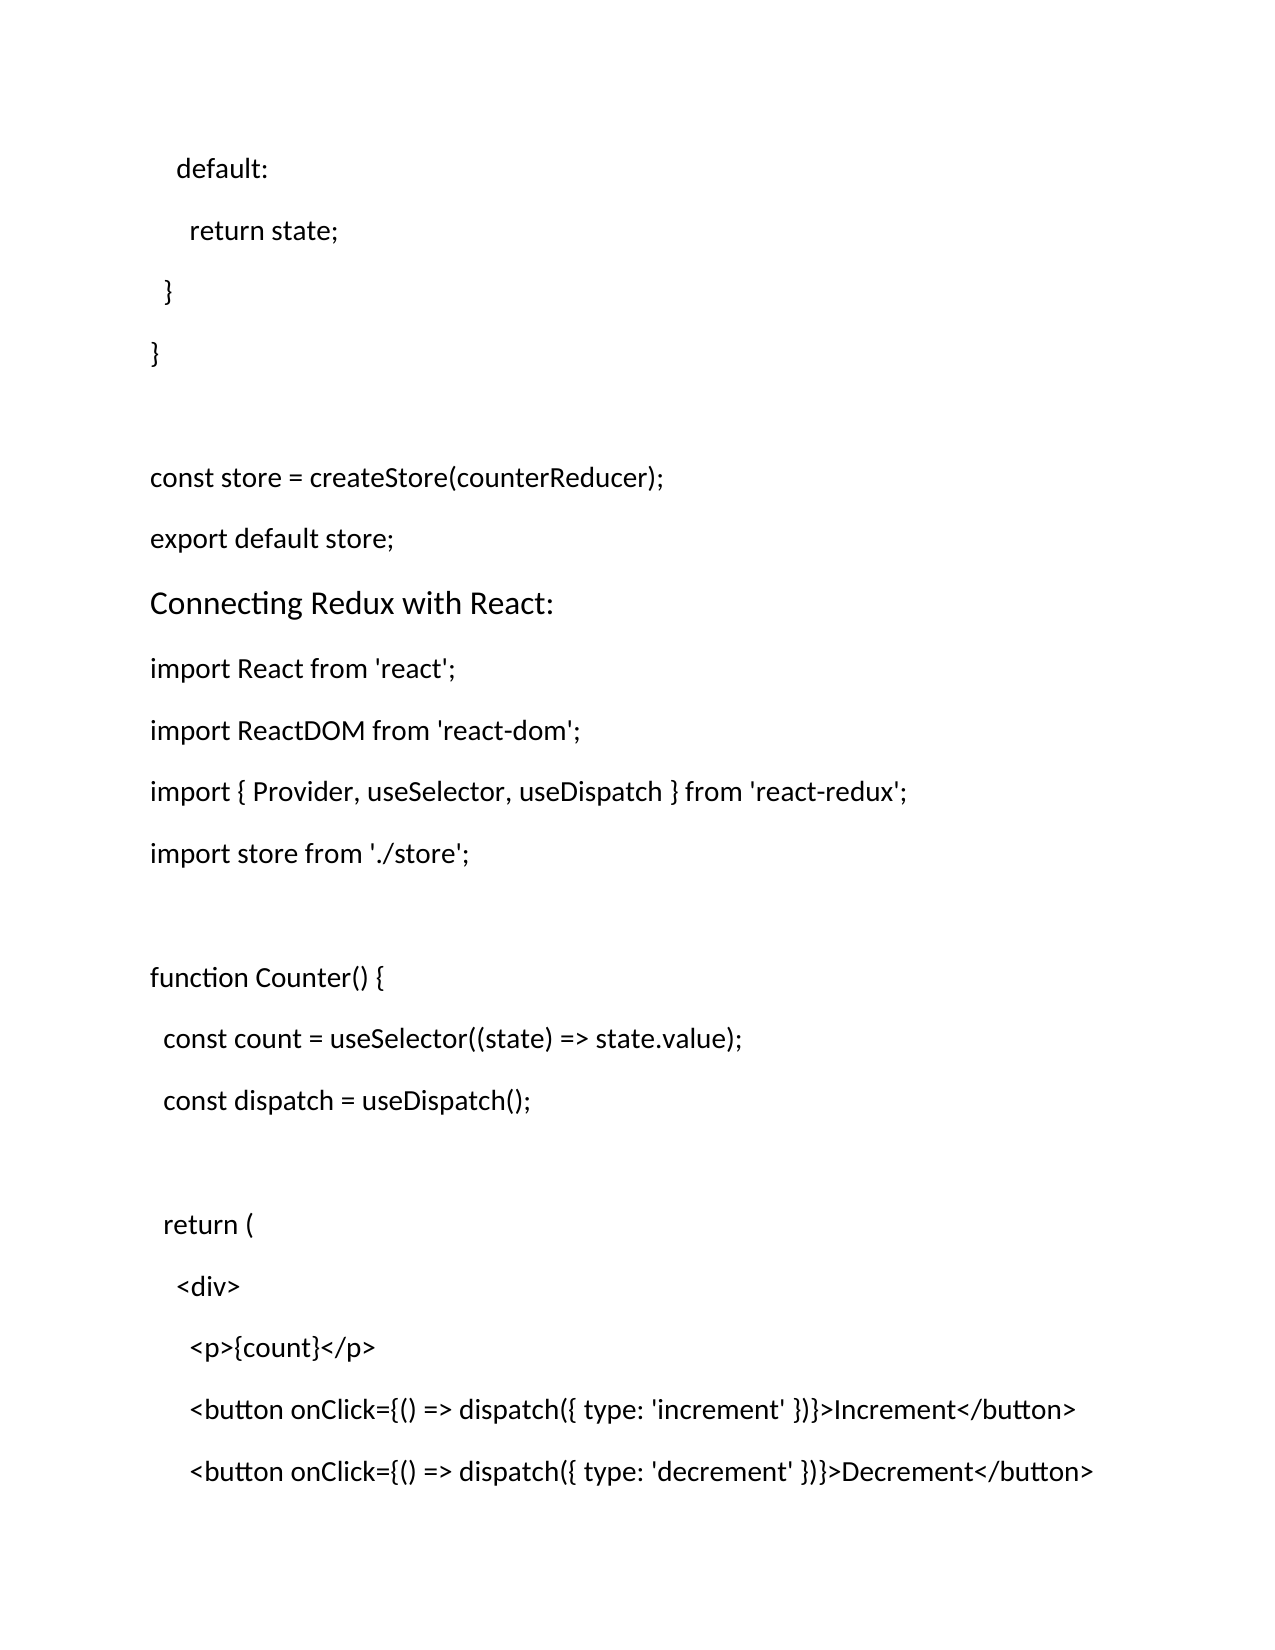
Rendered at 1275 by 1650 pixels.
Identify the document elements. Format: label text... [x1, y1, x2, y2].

text } [150, 335, 1125, 371]
text } [150, 273, 1125, 309]
text default: [150, 150, 1125, 186]
text const count = useSelector((state) => state.value); [150, 1021, 1125, 1056]
text import React from 'react'; [150, 650, 1125, 686]
text function Counter() { [150, 959, 1125, 994]
text const store = createStore(counterReducer); [150, 459, 1125, 494]
text <button onClick={() => dispatch({ type: 'decrement' })}>Decrement</button> [150, 1453, 1125, 1489]
text export default store; [150, 521, 1125, 556]
text <p>{count}</p> [150, 1329, 1125, 1365]
text import { Provider, useSelector, useDispatch } from 'react-redux'; [150, 773, 1125, 809]
text return state; [150, 212, 1125, 247]
text <div> [150, 1268, 1125, 1303]
text import store from './store'; [150, 835, 1125, 871]
text return ( [150, 1206, 1125, 1242]
text Connecting Redux with React: [150, 582, 1125, 623]
text const dispatch = useDispatch(); [150, 1082, 1125, 1118]
text <button onClick={() => dispatch({ type: 'increment' })}>Increment</button> [150, 1391, 1125, 1427]
text import ReactDOM from 'react-dom'; [150, 712, 1125, 747]
